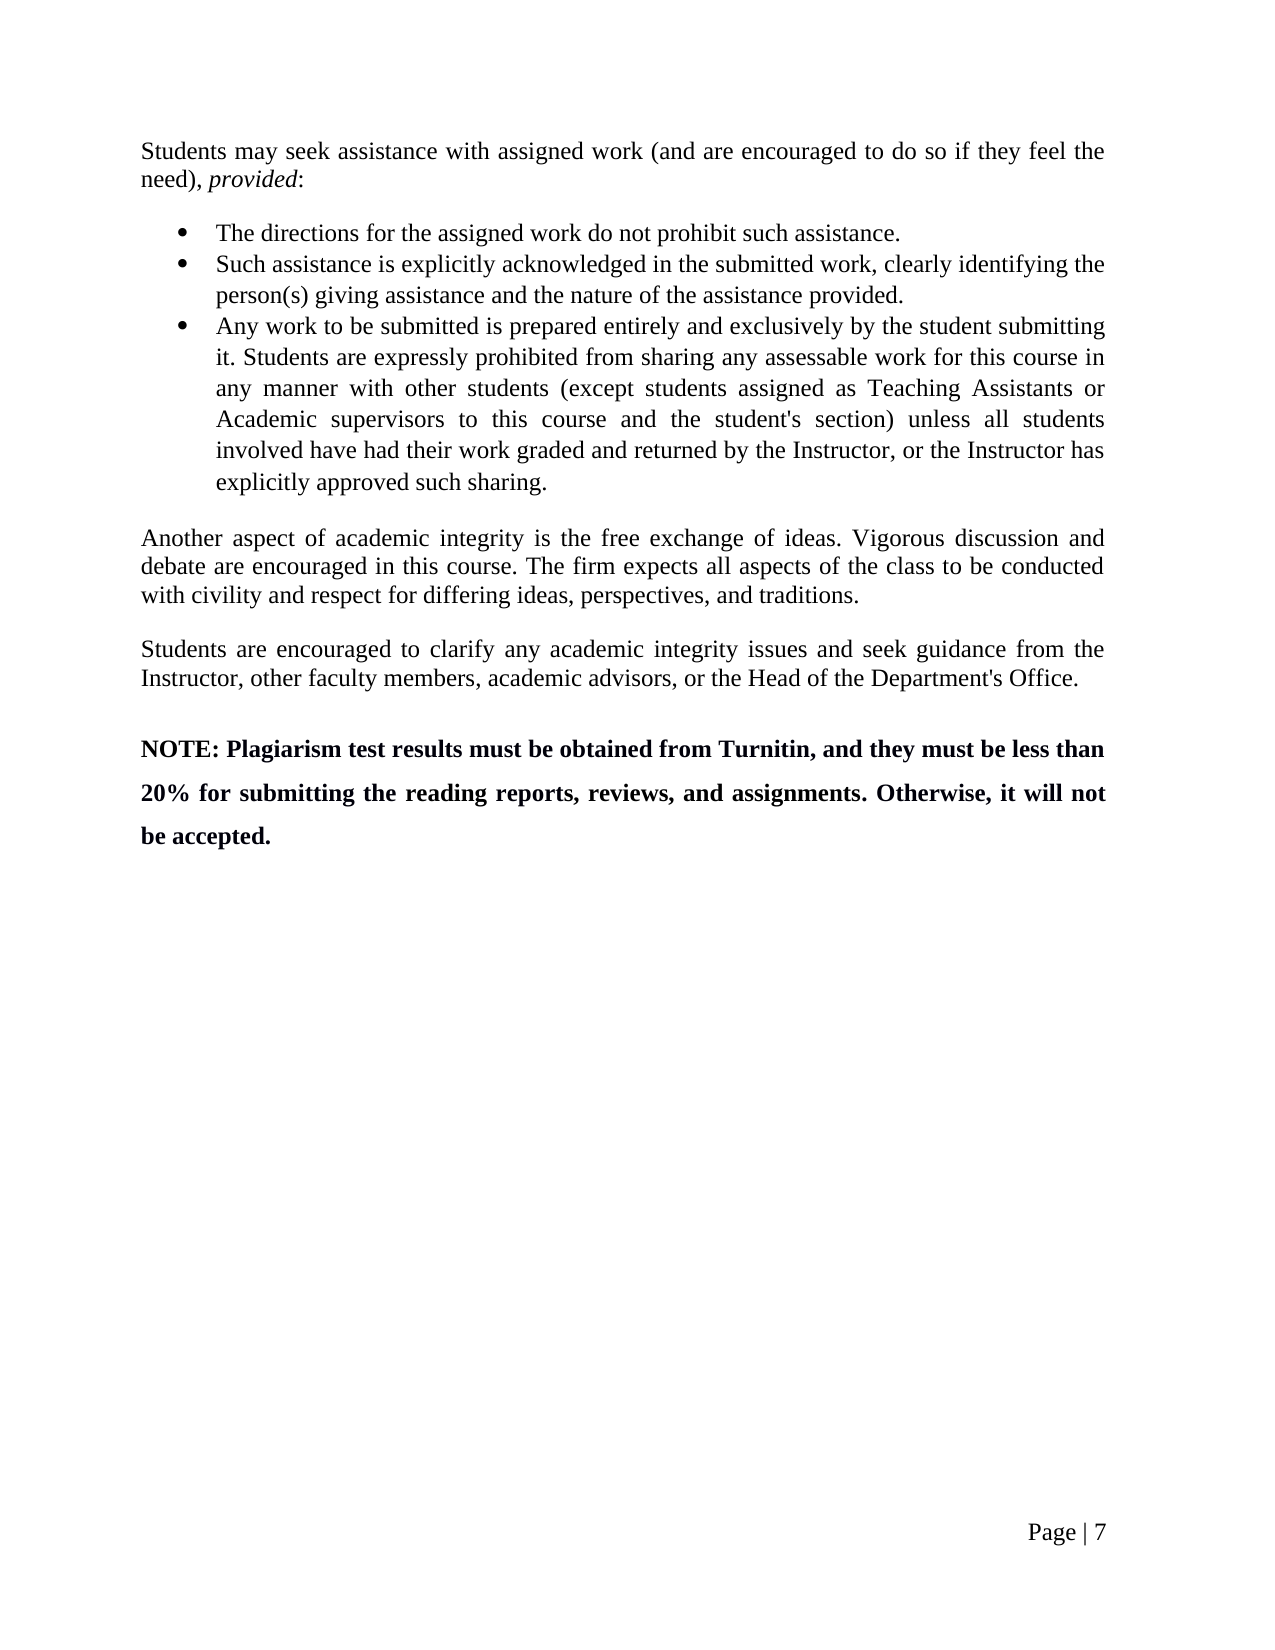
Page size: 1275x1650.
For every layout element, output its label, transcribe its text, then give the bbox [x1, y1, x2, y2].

text NOTE: Plagiarism test results must be obtained from Turnitin, and they must be less than 20% for submitting the reading reports, reviews, and assignments. Otherwise, it will not be accepted. [141, 734, 1106, 849]
list Such assistance is explicitly acknowledged in the submitted work, clearly identifying the person(s) giving assistance and the nature of the assistance provided. [178, 249, 1106, 309]
text Students may seek assistance with assigned work (and are encouraged to do so if they feel the need), provided: [141, 136, 1106, 193]
text Another aspect of academic integrity is the free exchange of ideas. Vigorous discussion and debate are encouraged in this course. The firm expects all aspects of the class to be conducted with civility and respect for differing ideas, perspectives, and traditions. [141, 523, 1106, 609]
list Any work to be submitted is prepared entirely and exclusively by the student submitting it. Students are expressly prohibited from sharing any assessable work for this course in any manner with other students (except students assigned as Teaching Assistants or Academic supervisors to this course and the student's section) unless all students involved have had their work graded and returned by the Instructor, or the Instructor has explicitly approved such sharing. [178, 311, 1106, 495]
list The directions for the assigned work do not prohibit such assistance. [178, 218, 1106, 247]
text Students are encouraged to clarify any academic integrity issues and seek guidance from the Instructor, other faculty members, academic advisors, or the Head of the Department's Office. [141, 634, 1106, 691]
